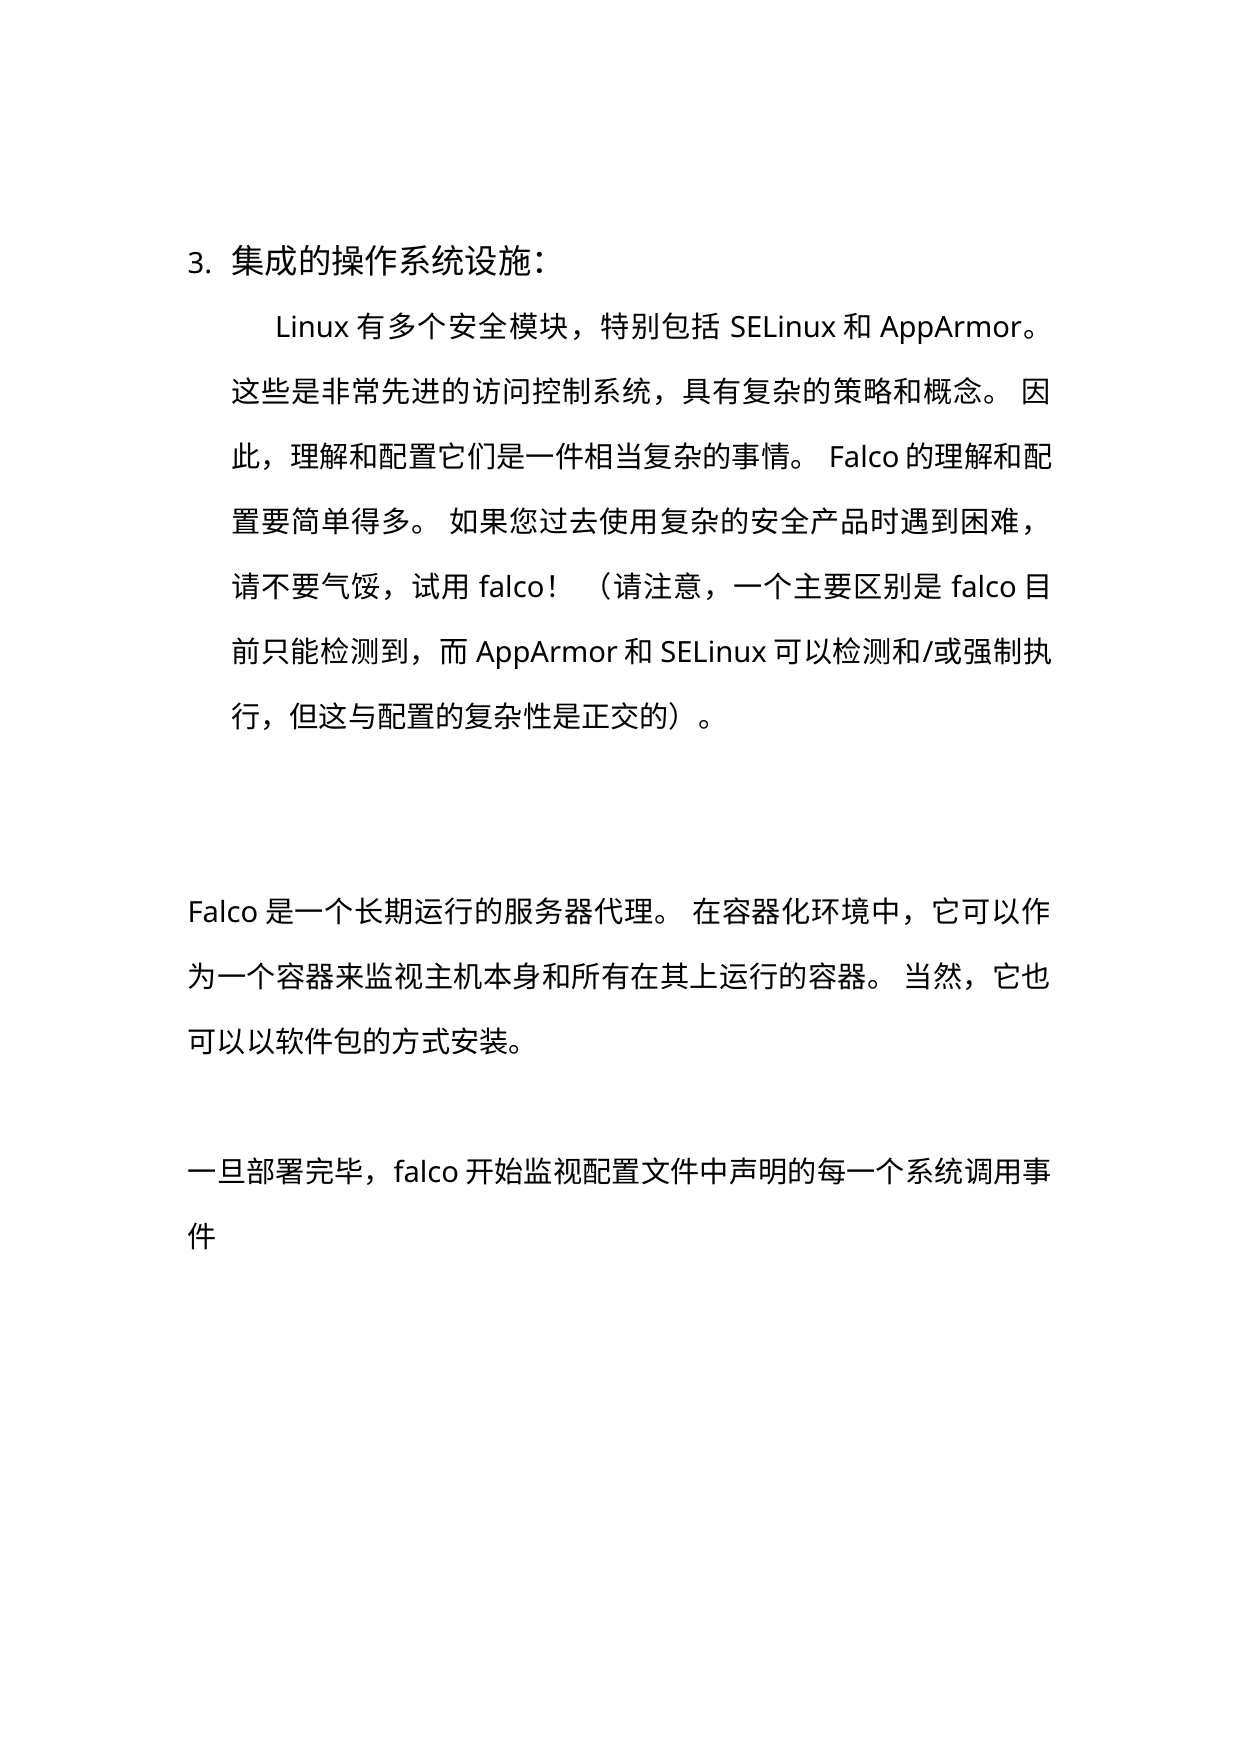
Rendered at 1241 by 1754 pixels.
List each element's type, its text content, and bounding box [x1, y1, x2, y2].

list 集成的操作系统设施： [187, 227, 1053, 292]
text Falco是一个长期运行的服务器代理。 在容器化环境中，它可以作为一个容器来监视主机本身和所有在其上运行的容器。 当然，它也可以以软件包的方式安装。 [187, 877, 1053, 1072]
list Linux有多个安全模块，特别包括SELinux和AppArmor。 这些是非常先进的访问控制系统，具有复杂的策略和概念。 因此，理解和配置它们是一件相当复杂的事情。 Falco的理解和配置要简单得多。 如果您过去使用复杂的安全产品时遇到困难，请不要气馁，试用falco！ （请注意，一个主要区别是falco目前只能检测到，而AppArmor和SELinux可以检测和/或强制执行，但这与配置的复杂性是正交的）。 [231, 292, 1053, 747]
text 一旦部署完毕，falco开始监视配置文件中声明的每一个系统调用事件 [187, 1137, 1053, 1267]
